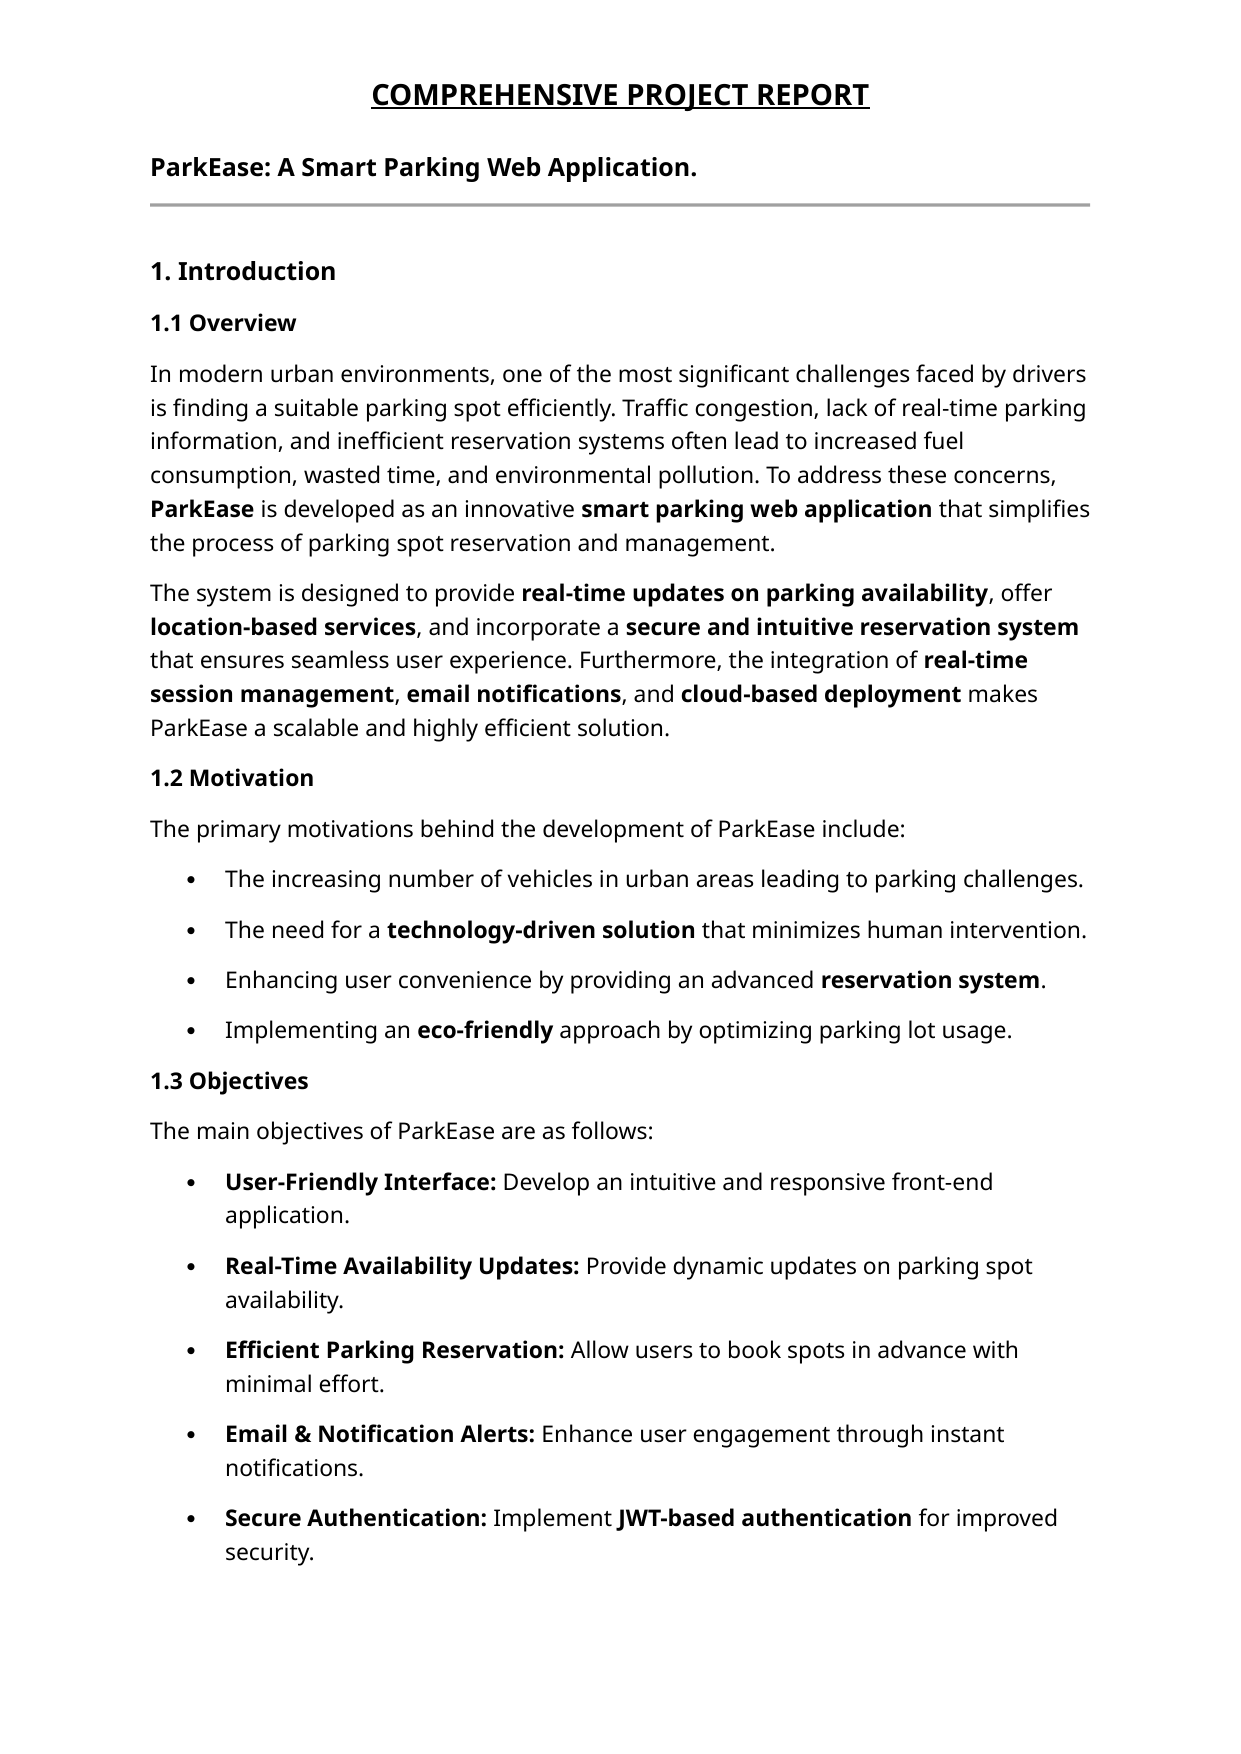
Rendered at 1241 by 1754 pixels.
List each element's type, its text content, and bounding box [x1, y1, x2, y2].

list Real-Time Availability Updates: Provide dynamic updates on parking spot availability. [187, 1250, 1090, 1315]
text 1. Introduction [150, 254, 1090, 288]
text ParkEase: A Smart Parking Web Application. [150, 150, 1090, 184]
list The increasing number of vehicles in urban areas leading to parking challenges. [187, 863, 1090, 894]
list Efficient Parking Reservation: Allow users to book spots in advance with minimal effort. [187, 1334, 1090, 1399]
list User-Friendly Interface: Develop an intuitive and responsive front-end application. [187, 1166, 1090, 1231]
text 1.2 Motivation [150, 762, 1090, 793]
list Email & Notification Alerts: Enhance user engagement through instant notifications. [187, 1418, 1090, 1483]
text 1.3 Objectives [150, 1065, 1090, 1096]
list Secure Authentication: Implement JWT-based authentication for improved security. [187, 1502, 1090, 1567]
text In modern urban environments, one of the most significant challenges faced by drivers is finding a suitable parking spot efficiently. Traffic congestion, lack of real-time parking information, and inefficient reservation systems often lead to increased fuel consumption, wasted time, and environmental pollution. To address these concerns, ParkEase is developed as an innovative smart parking web application that simplifies the process of parking spot reservation and management. [150, 358, 1090, 558]
text The main objectives of ParkEase are as follows: [150, 1115, 1090, 1146]
list The need for a technology-driven solution that minimizes human intervention. [187, 913, 1090, 945]
text The primary motivations behind the development of ParkEase include: [150, 813, 1090, 844]
list Implementing an eco-friendly approach by optimizing parking lot usage. [187, 1014, 1090, 1046]
list Enhancing user convenience by providing an advanced reservation system. [187, 964, 1090, 995]
text 1.1 Overview [150, 307, 1090, 338]
text The system is designed to provide real-time updates on parking availability, offer location-based services, and incorporate a secure and intuitive reservation system that ensures seamless user experience. Furthermore, the integration of real-time session management, email notifications, and cloud-based deployment makes ParkEase a scalable and highly efficient solution. [150, 577, 1090, 743]
